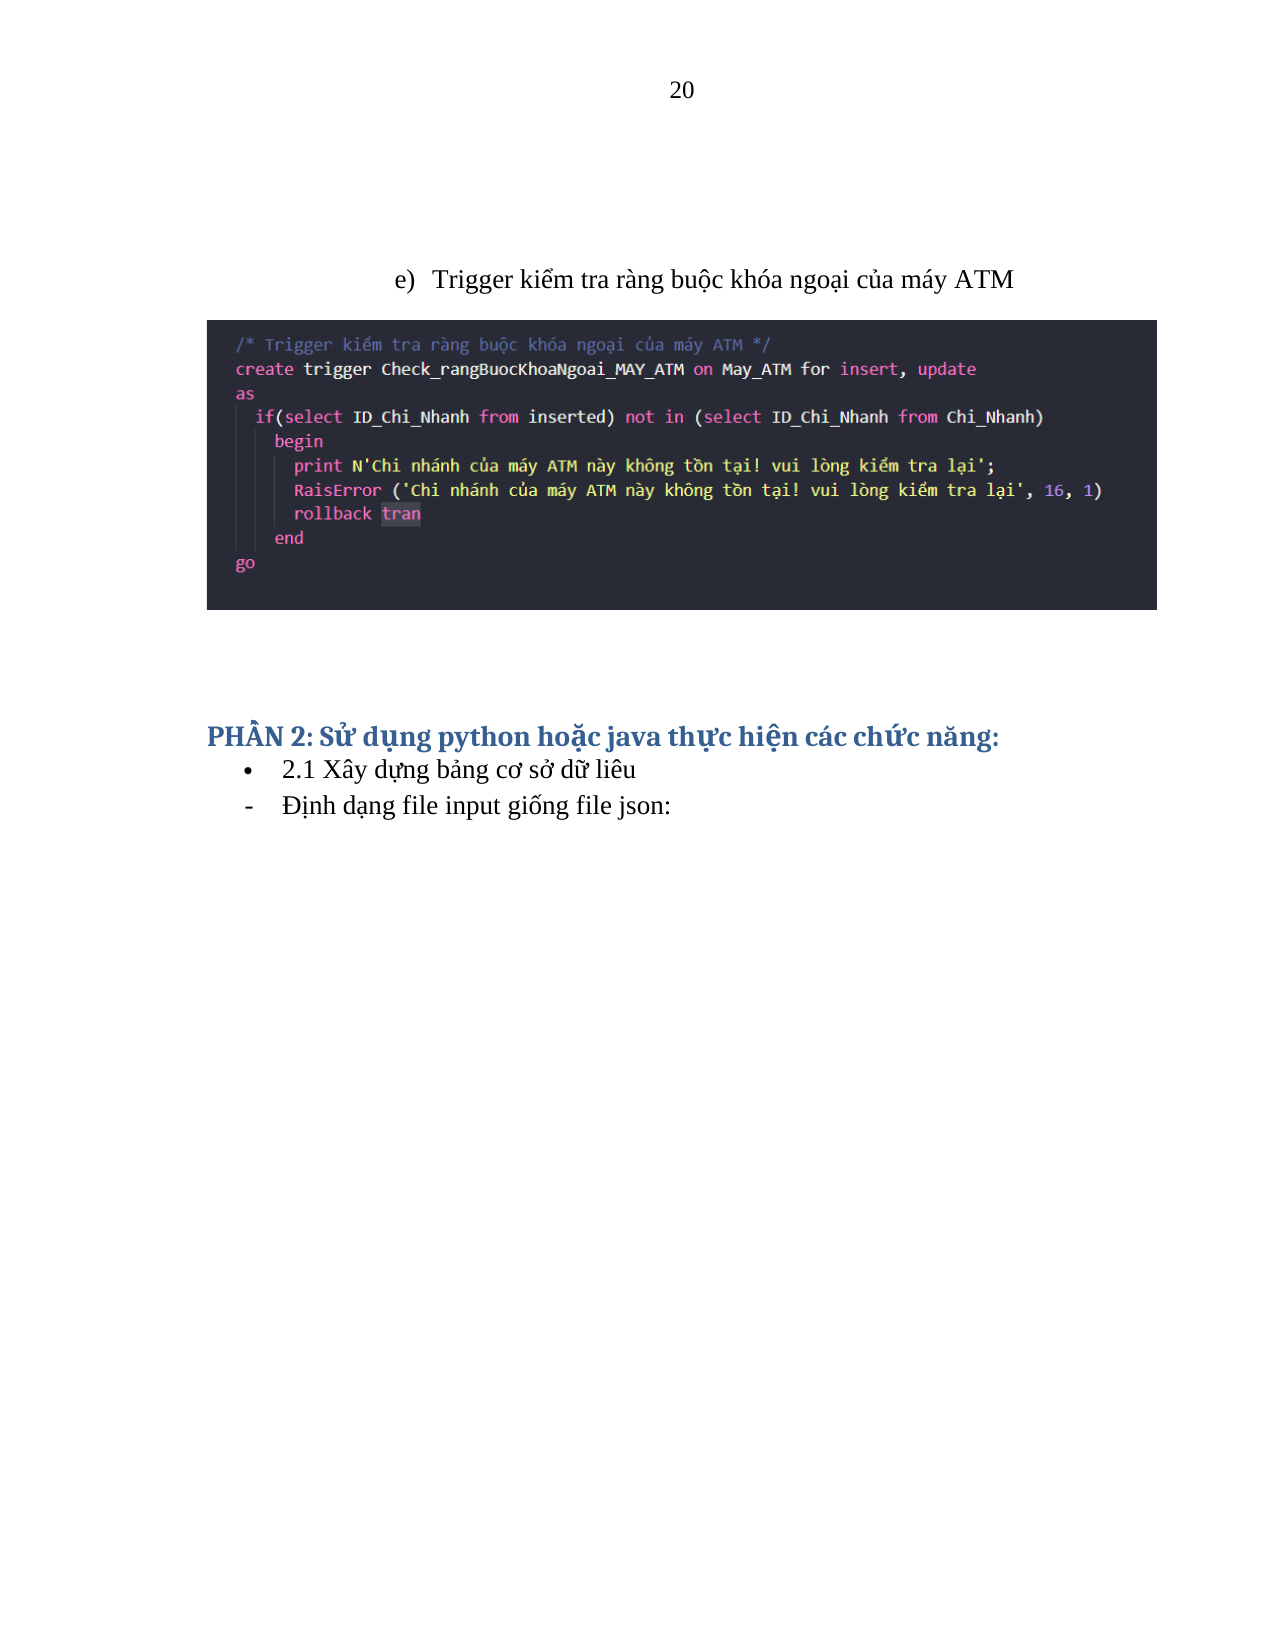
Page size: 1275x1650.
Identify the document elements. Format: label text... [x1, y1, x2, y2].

picture [206, 320, 1157, 610]
list Trigger kiểm tra ràng buộc khóa ngoại của máy ATM [394, 263, 1157, 294]
list Định dạng file input giống file json: [244, 789, 1157, 821]
list 2.1 Xây dựng bảng cơ sở dữ liêu [244, 754, 1157, 785]
subtitle PHẦN 2: Sử dụng python hoặc java thực hiện các chức năng: [207, 720, 1157, 754]
